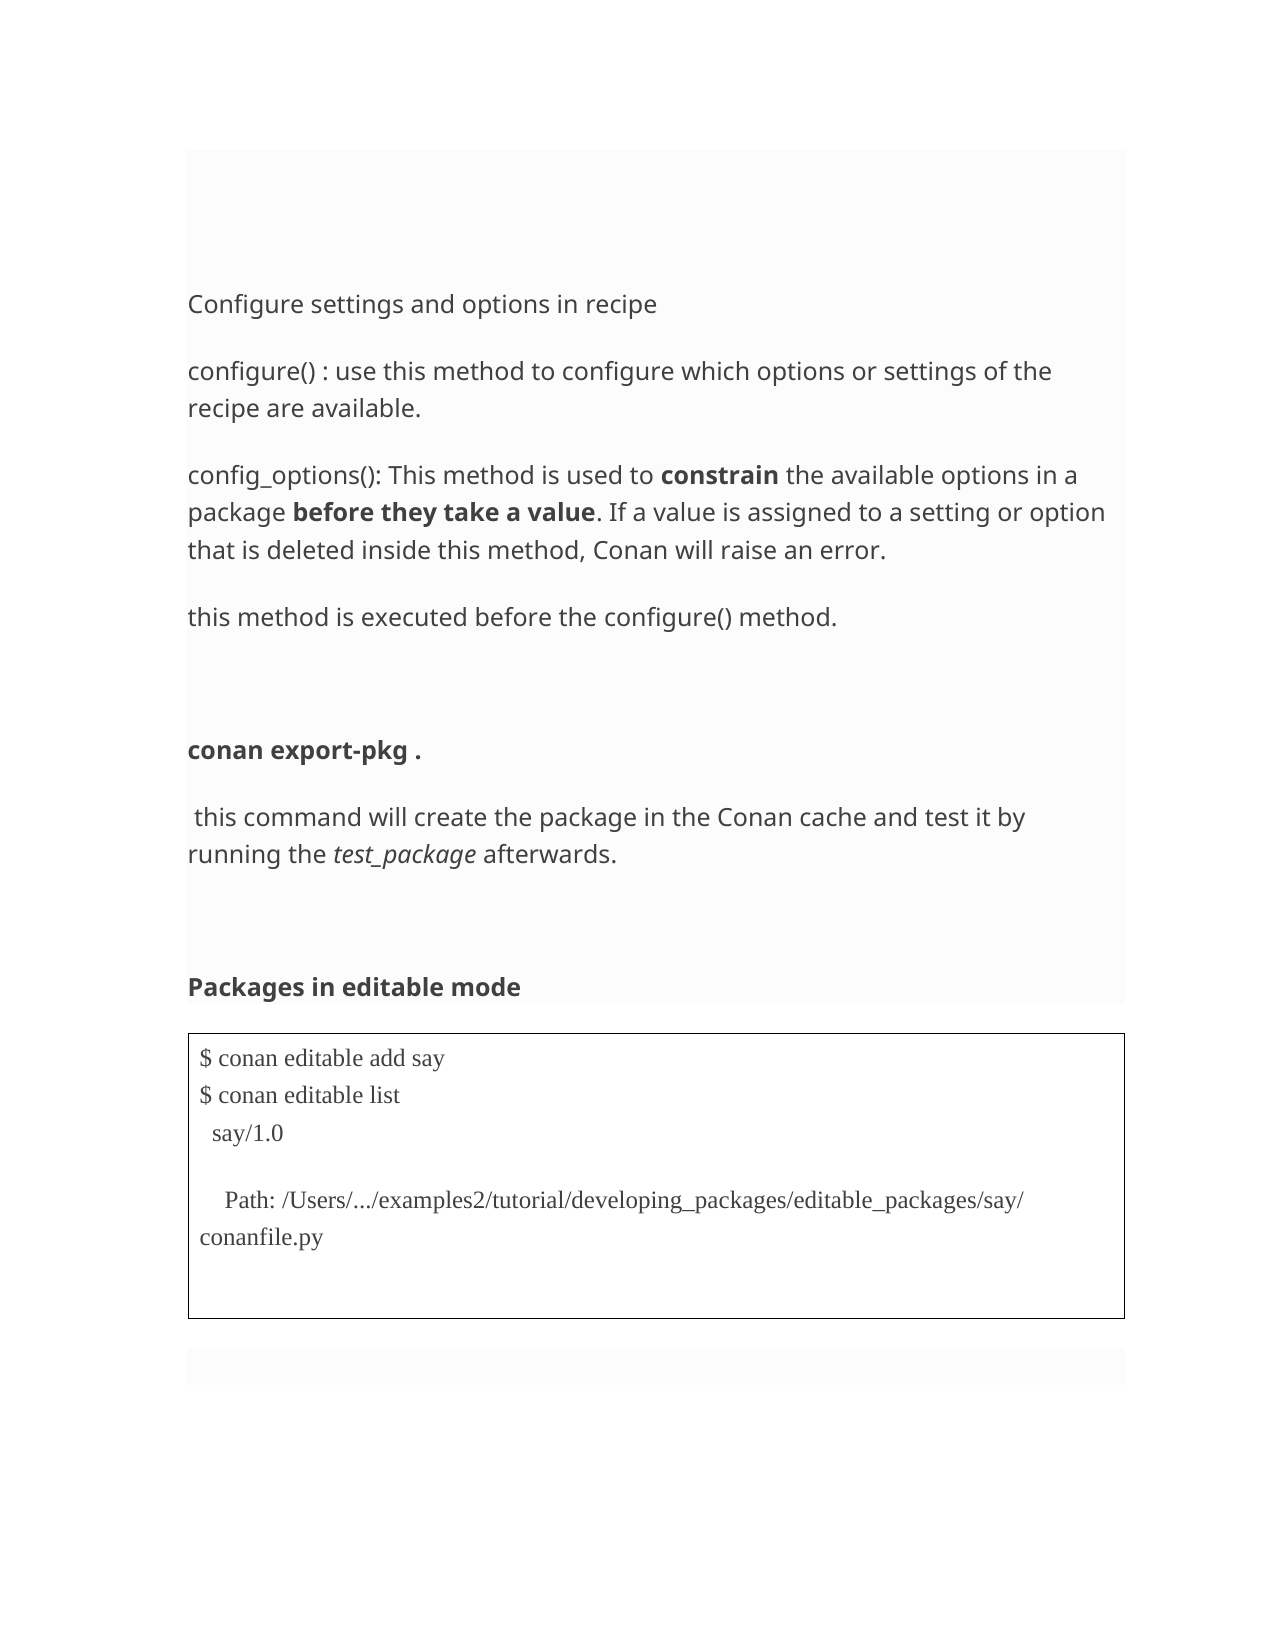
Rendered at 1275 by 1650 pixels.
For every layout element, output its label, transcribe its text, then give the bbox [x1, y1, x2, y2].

text configure() : use this method to configure which options or settings of the recipe are available. [187, 350, 1125, 425]
table_header $ conan editable add say $ conan editable list say/1.0 Path: /Users/.../examples2/tutorial/developing_packages/editable_packages/say/conanfile.py [189, 1034, 1124, 1318]
text config_options(): This method is used to constrain the available options in a package before they take a value. If a value is assigned to a setting or option that is deleted inside this method, Conan will raise an error. [187, 454, 1125, 567]
text this method is executed before the configure() method. [187, 596, 1125, 633]
text Packages in editable mode [187, 967, 1125, 1004]
text Configure settings and options in recipe [187, 283, 1125, 321]
text this command will create the package in the Conan cache and test it by running the test_package afterwards. [187, 796, 1125, 871]
text conan export-pkg . [187, 729, 1125, 767]
